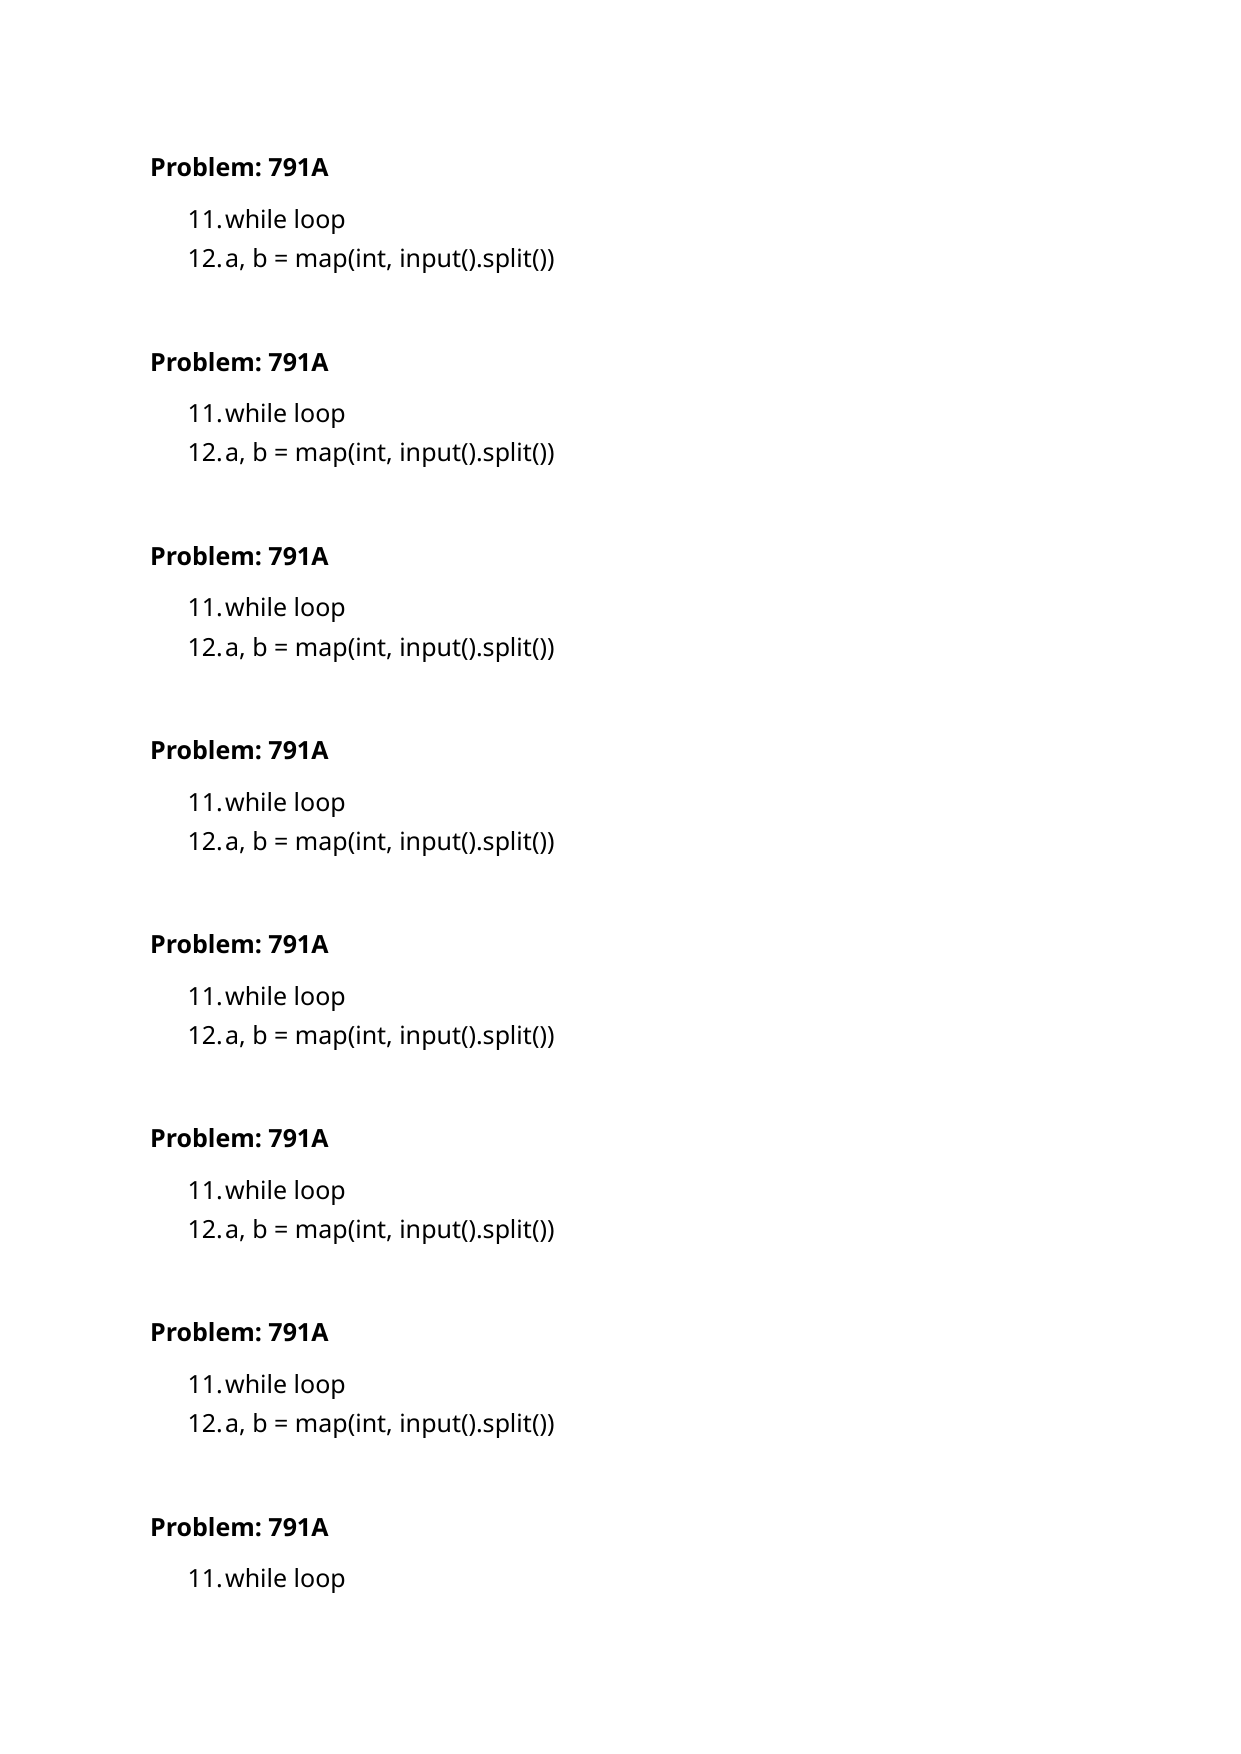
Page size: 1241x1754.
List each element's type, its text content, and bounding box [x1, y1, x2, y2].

list while loop [187, 1367, 1090, 1401]
list a, b = map(int, input().split()) [187, 241, 1090, 275]
text Problem: 791A [150, 344, 1090, 378]
list a, b = map(int, input().split()) [187, 629, 1090, 663]
list while loop [187, 202, 1090, 236]
text Problem: 791A [150, 1315, 1090, 1349]
list while loop [187, 978, 1090, 1012]
list a, b = map(int, input().split()) [187, 823, 1090, 857]
text Problem: 791A [150, 927, 1090, 961]
list while loop [187, 590, 1090, 624]
text Problem: 791A [150, 1121, 1090, 1155]
text Problem: 791A [150, 732, 1090, 767]
list a, b = map(int, input().split()) [187, 1017, 1090, 1052]
list while loop [187, 1561, 1090, 1595]
text Problem: 791A [150, 538, 1090, 572]
list while loop [187, 1172, 1090, 1207]
list a, b = map(int, input().split()) [187, 1212, 1090, 1246]
list a, b = map(int, input().split()) [187, 435, 1090, 469]
list while loop [187, 784, 1090, 818]
list a, b = map(int, input().split()) [187, 1406, 1090, 1440]
list while loop [187, 396, 1090, 430]
text Problem: 791A [150, 150, 1090, 184]
text Problem: 791A [150, 1509, 1090, 1543]
